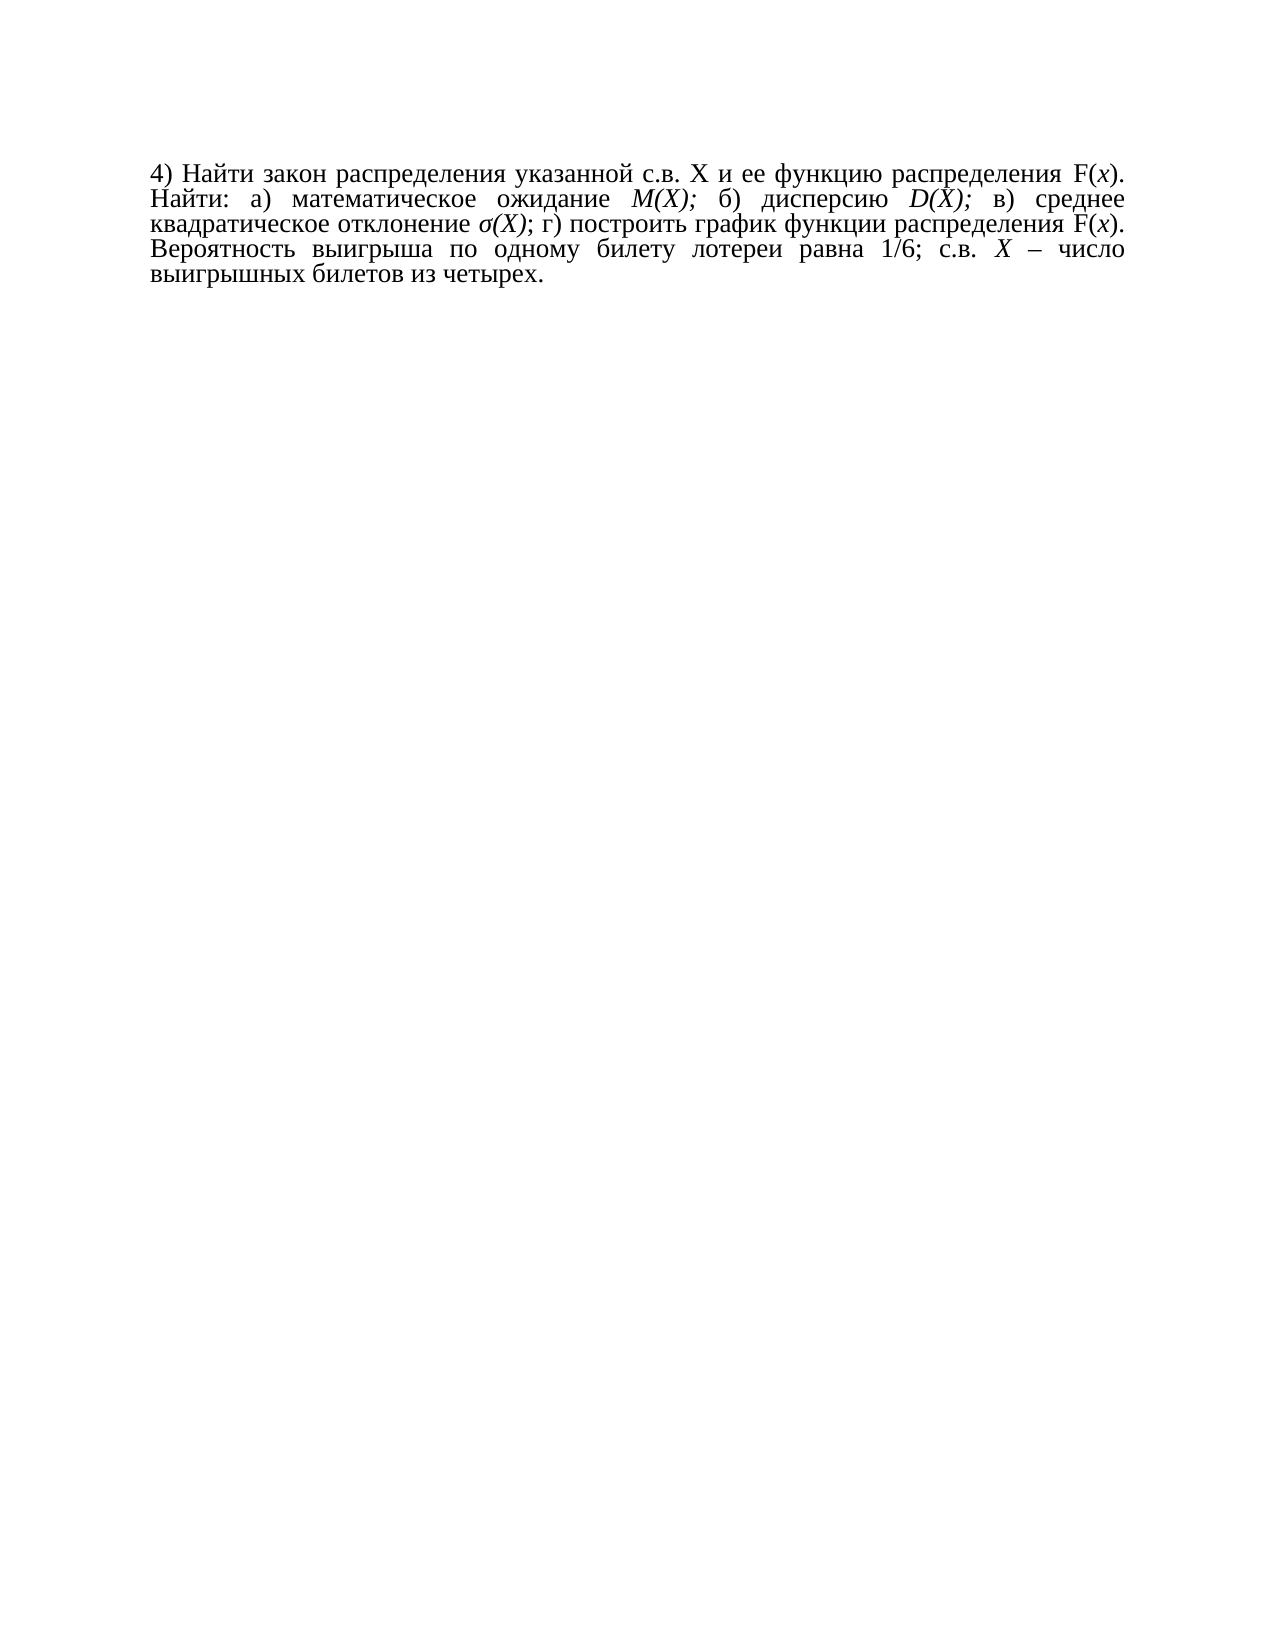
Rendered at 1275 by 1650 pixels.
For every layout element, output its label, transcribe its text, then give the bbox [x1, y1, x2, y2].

text 4) Найти закон распределения указанной с.в. Х и ее функцию распределения F(x). Найти: а) математическое ожидание М(Х); б) дисперсию D(X); в) среднее квадратическое отклонение σ(Х); г) построить график функции распределения F(x). Вероятность выигрыша по одному билету лотереи равна 1/6; с.в. X – число выигрышных билетов из четырех. [150, 162, 1125, 287]
